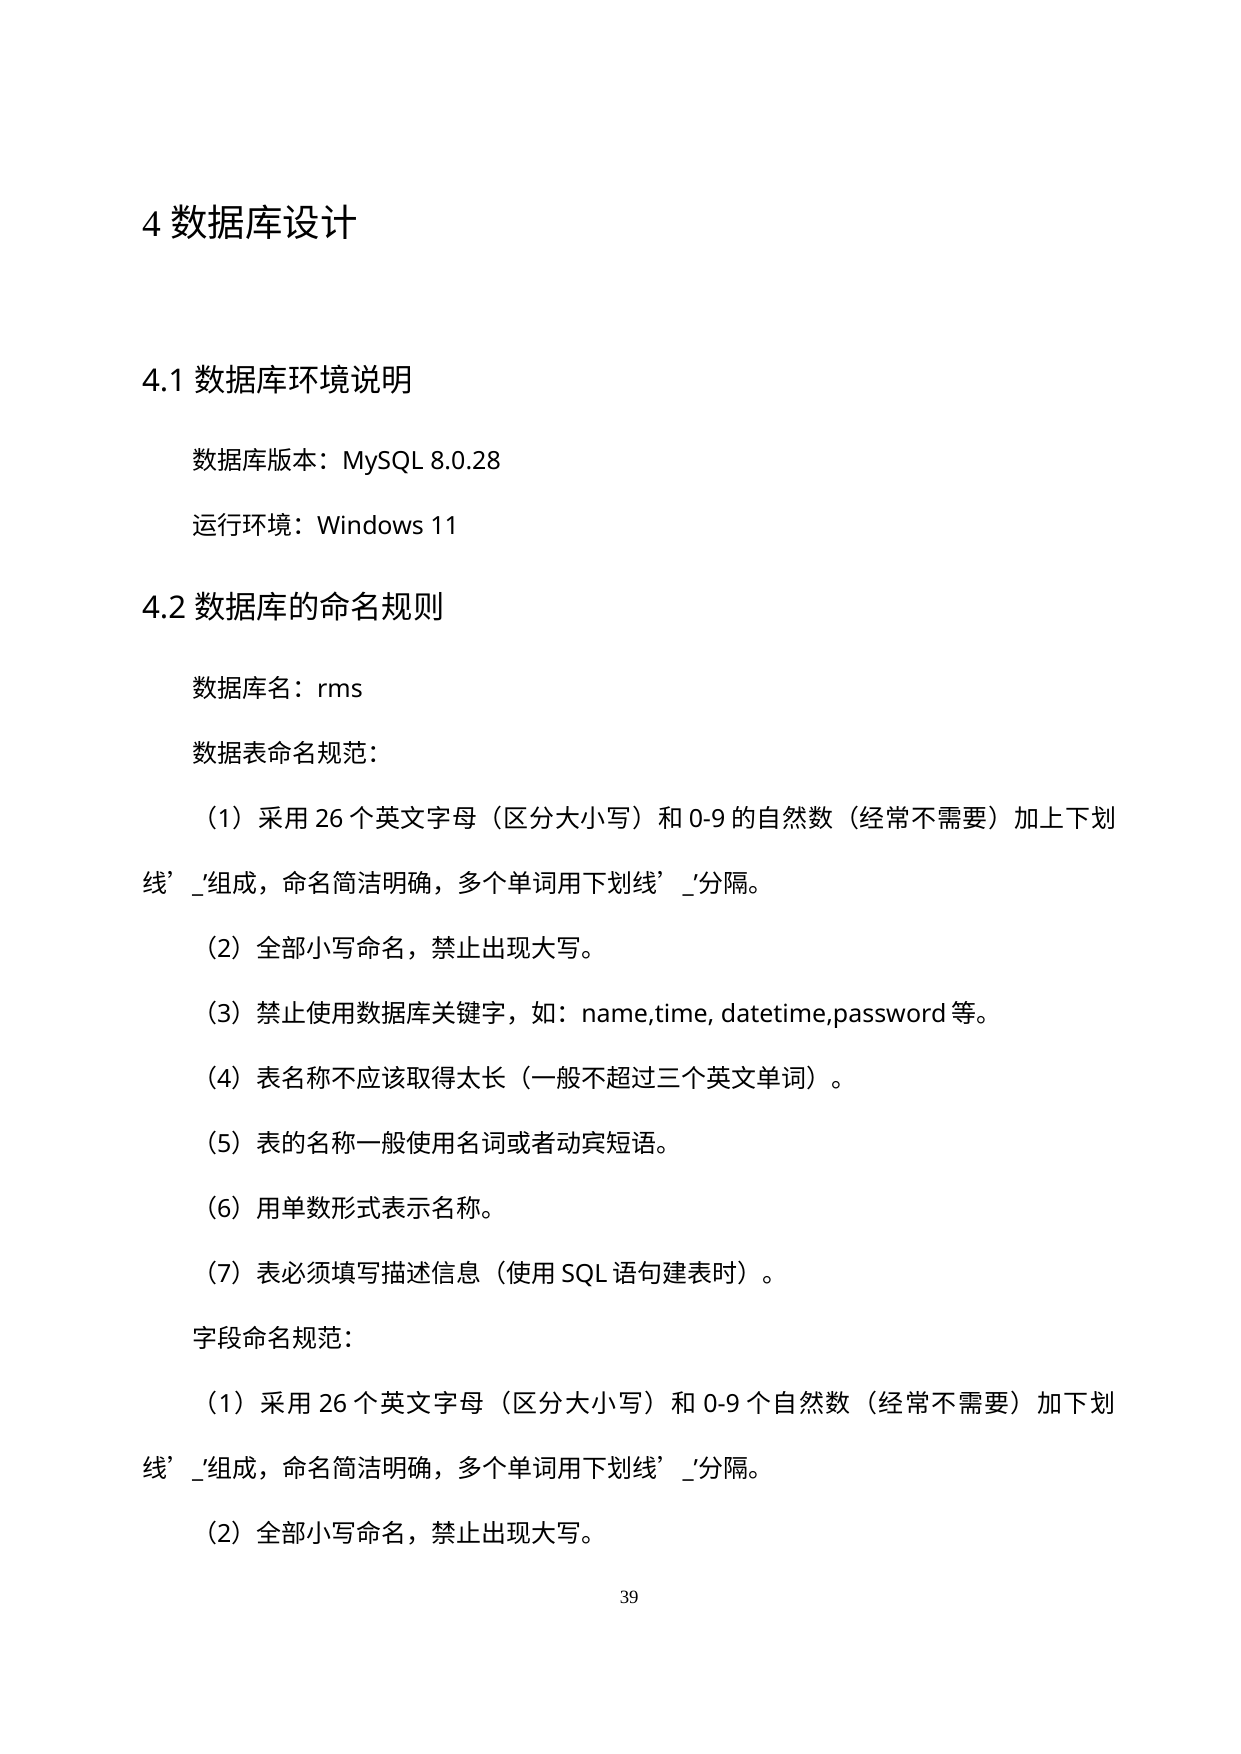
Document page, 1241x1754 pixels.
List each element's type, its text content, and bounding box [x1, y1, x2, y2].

text 数据库名：rms [142, 654, 1116, 719]
text （5）表的名称一般使用名词或者动宾短语。 [142, 1109, 1116, 1174]
text （7）表必须填写描述信息（使用SQL语句建表时）。 [142, 1239, 1116, 1304]
subtitle 4.1 数据库环境说明 [142, 345, 1116, 410]
subtitle 4 数据库设计 [142, 187, 1116, 252]
subtitle 4.2 数据库的命名规则 [142, 572, 1116, 637]
text 数据表命名规范： [142, 719, 1116, 784]
text （2）全部小写命名，禁止出现大写。 [142, 1499, 1116, 1564]
text （6）用单数形式表示名称。 [142, 1174, 1116, 1239]
text （1）采用26个英文字母（区分大小写）和0-9个自然数（经常不需要）加下划线’_’组成，命名简洁明确，多个单词用下划线’_’分隔。 [142, 1369, 1116, 1499]
text 运行环境：Windows 11 [142, 491, 1116, 556]
text （2）全部小写命名，禁止出现大写。 [142, 914, 1116, 979]
text （4）表名称不应该取得太长（一般不超过三个英文单词）。 [142, 1044, 1116, 1109]
text （3）禁止使用数据库关键字，如：name,time, datetime,password等。 [142, 979, 1116, 1044]
text （1）采用26个英文字母（区分大小写）和0-9的自然数（经常不需要）加上下划线’_’组成，命名简洁明确，多个单词用下划线’_’分隔。 [142, 784, 1116, 914]
text 字段命名规范： [142, 1304, 1116, 1369]
text 数据库版本：MySQL 8.0.28 [142, 426, 1116, 491]
